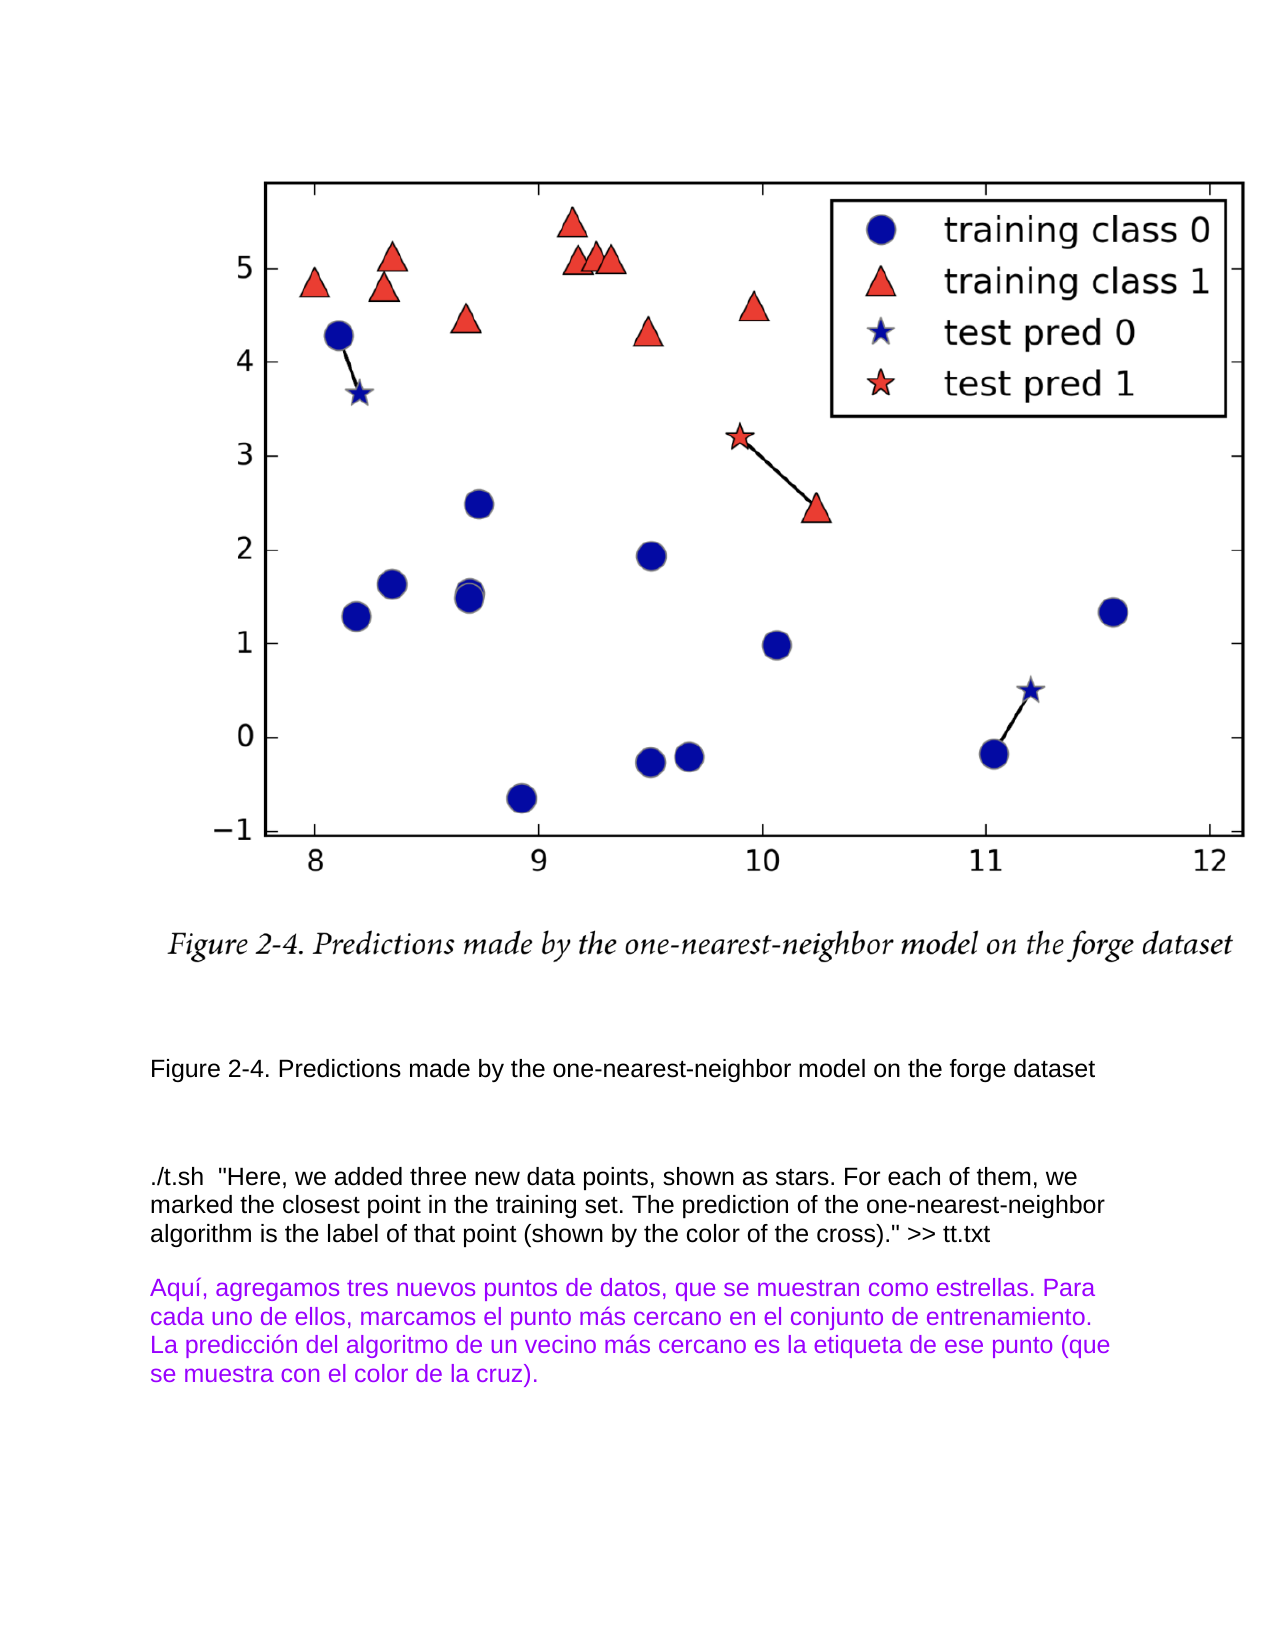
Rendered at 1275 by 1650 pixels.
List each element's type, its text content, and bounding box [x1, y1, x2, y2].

text Aquí, agregamos tres nuevos puntos de datos, que se muestran como estrellas. Para cada uno de ellos, marcamos el punto más cercano en el conjunto de entrenamiento. La predicción del algoritmo de un vecino más cercano es la etiqueta de ese punto (que se muestra con el color de la cruz). [150, 1273, 1125, 1388]
text ./t.sh "Here, we added three new data points, shown as stars. For each of them, we marked the closest point in the training set. The prediction of the one-nearest-neighbor algorithm is the label of that point (shown by the color of the cross)." >> tt.txt [150, 1162, 1125, 1248]
text Figure 2-4. Predictions made by the one-nearest-neighbor model on the forge dataset [150, 1054, 1125, 1083]
picture [150, 150, 1273, 976]
